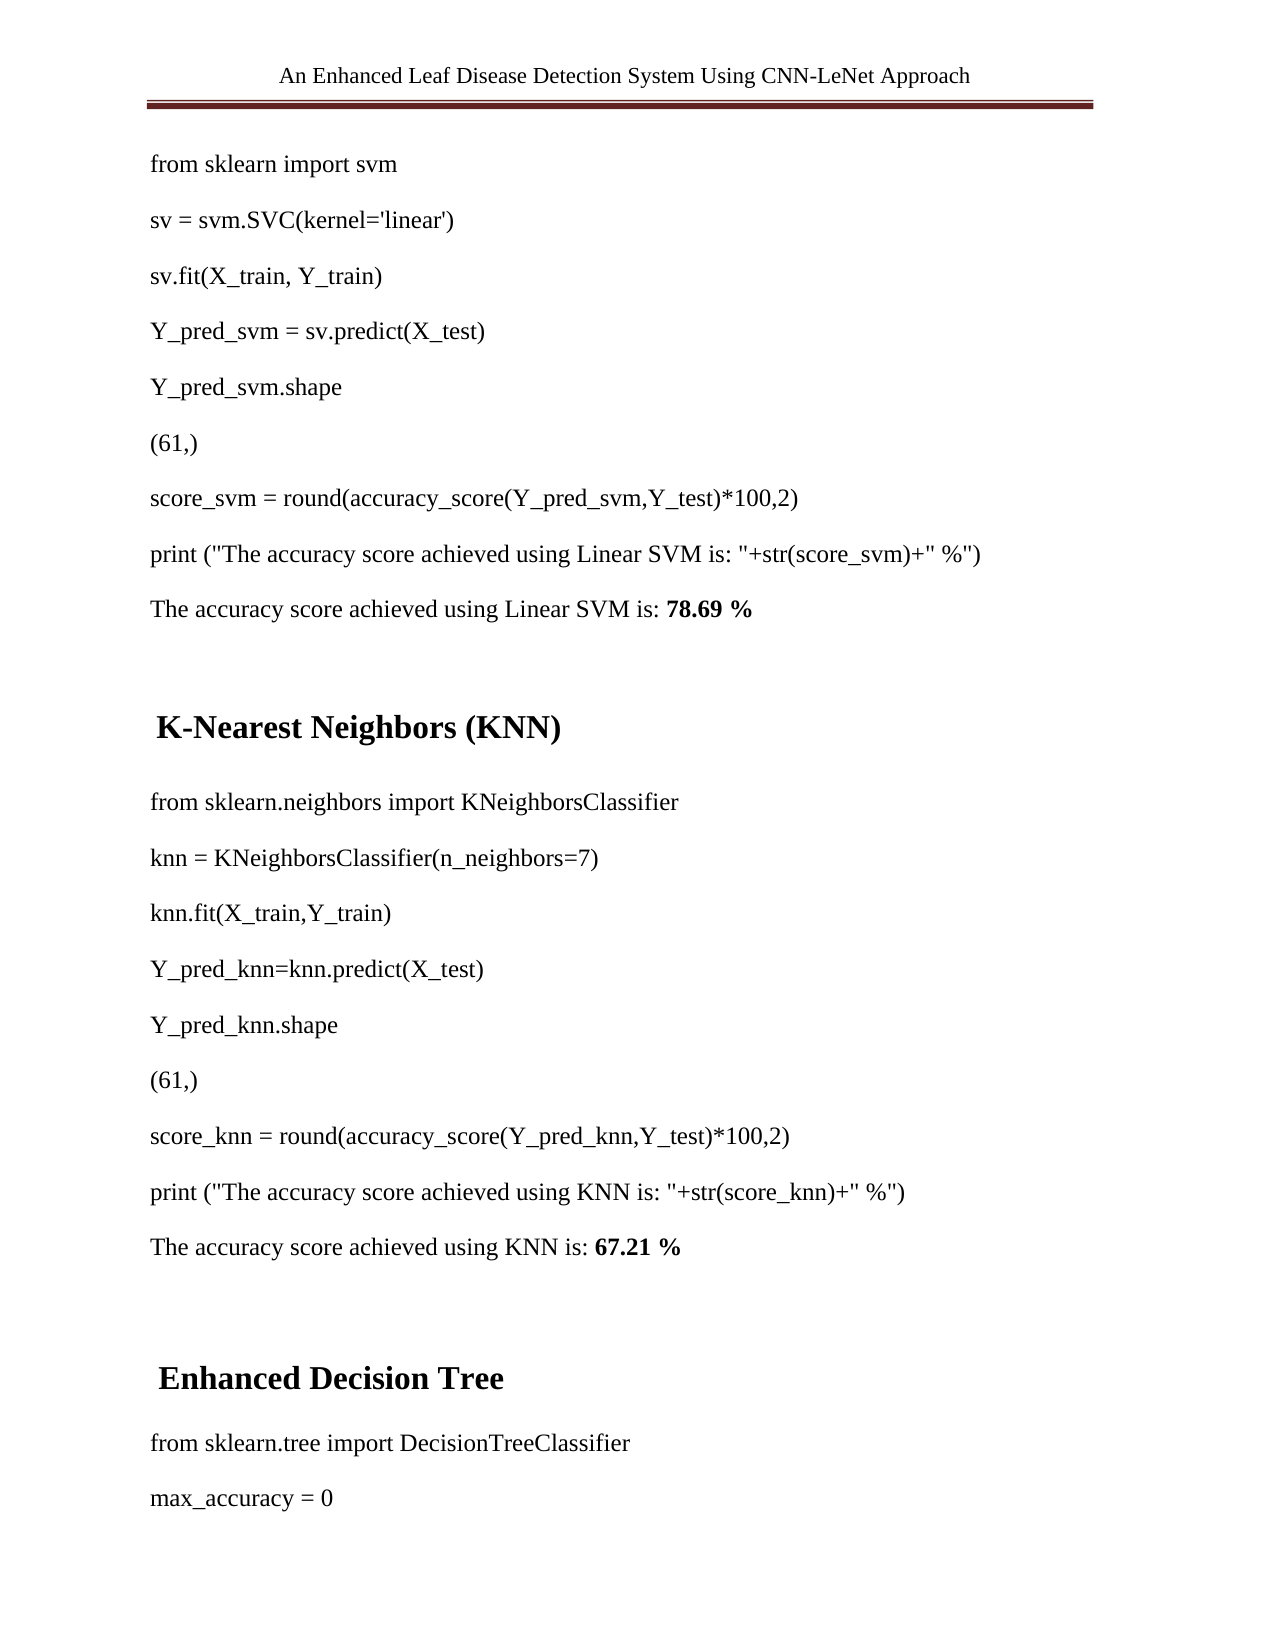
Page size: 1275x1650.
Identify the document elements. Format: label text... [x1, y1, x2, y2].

text knn.fit(X_train,Y_train) [150, 898, 1169, 927]
text score_svm = round(accuracy_score(Y_pred_svm,Y_test)*100,2) [150, 483, 1169, 512]
text Enhanced Decision Tree [150, 1358, 1169, 1396]
text Y_pred_svm = sv.predict(X_test) [150, 316, 1169, 345]
text max_accuracy = 0 [150, 1483, 1169, 1512]
text print ("The accuracy score achieved using Linear SVM is: "+str(score_svm)+" %") [150, 539, 1169, 568]
text The accuracy score achieved using Linear SVM is: 78.69 % [150, 594, 1169, 623]
text (61,) [150, 1065, 1169, 1094]
text The accuracy score achieved using KNN is: 67.21 % [150, 1232, 1169, 1261]
text Y_pred_knn.shape [150, 1010, 1169, 1038]
text score_knn = round(accuracy_score(Y_pred_knn,Y_test)*100,2) [150, 1121, 1169, 1150]
text print ("The accuracy score achieved using KNN is: "+str(score_knn)+" %") [150, 1177, 1169, 1205]
text from sklearn.neighbors import KNeighborsClassifier [150, 787, 1169, 816]
text K-Nearest Neighbors (KNN) [150, 708, 1169, 746]
text Y_pred_svm.shape [150, 372, 1169, 401]
text sv = svm.SVC(kernel='linear') [150, 205, 1169, 234]
text from sklearn import svm [150, 149, 1169, 178]
text from sklearn.tree import DecisionTreeClassifier [150, 1428, 1169, 1457]
text Y_pred_knn=knn.predict(X_test) [150, 954, 1169, 983]
text knn = KNeighborsClassifier(n_neighbors=7) [150, 843, 1169, 872]
text sv.fit(X_train, Y_train) [150, 261, 1169, 289]
text (61,) [150, 428, 1169, 456]
